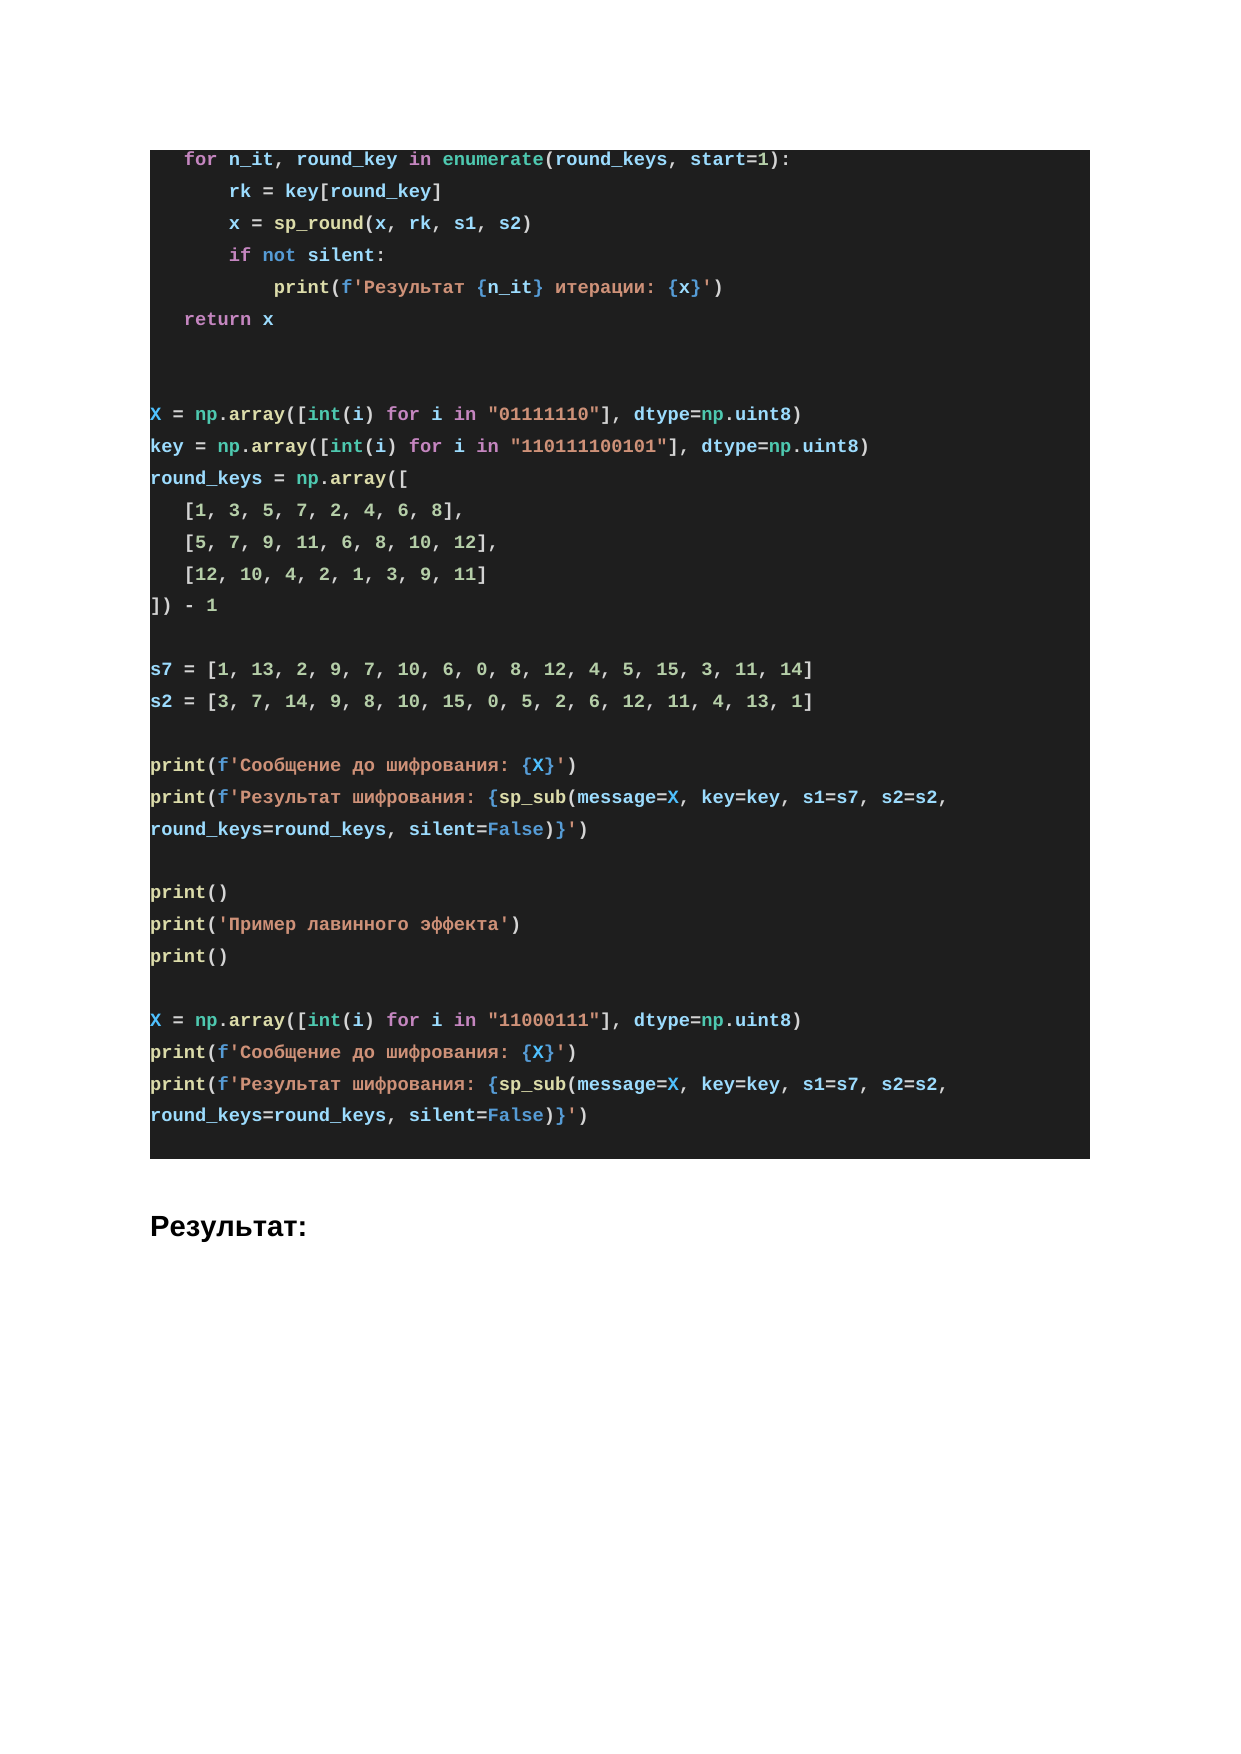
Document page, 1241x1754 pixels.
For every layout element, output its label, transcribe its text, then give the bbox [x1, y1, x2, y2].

text return x [150, 309, 1090, 331]
text print() [150, 947, 1090, 968]
text [5, 7, 9, 11, 6, 8, 10, 12], [150, 532, 1090, 554]
text [1, 3, 5, 7, 2, 4, 6, 8], [150, 501, 1090, 522]
text x = sp_round(x, rk, s1, s2) [150, 214, 1090, 235]
text s2 = [3, 7, 14, 9, 8, 10, 15, 0, 5, 2, 6, 12, 11, 4, 13, 1] [150, 692, 1090, 713]
text X = np.array([int(i) for i in "01111110"], dtype=np.uint8) [150, 405, 1090, 426]
text print('Пример лавинного эффекта') [150, 915, 1090, 936]
text X = np.array([int(i) for i in "11000111"], dtype=np.uint8) [150, 1011, 1090, 1032]
text s7 = [1, 13, 2, 9, 7, 10, 6, 0, 8, 12, 4, 5, 15, 3, 11, 14] [150, 660, 1090, 681]
text round_keys = np.array([ [150, 469, 1090, 490]
text for n_it, round_key in enumerate(round_keys, start=1): [150, 150, 1090, 171]
text Результат: [150, 1208, 1090, 1242]
text print(f'Сообщение до шифрования: {X}') [150, 1042, 1090, 1064]
text ]) - 1 [150, 596, 1090, 617]
text print(f'Результат шифрования: {sp_sub(message=X, key=key, s1=s7, s2=s2, round_keys=round_keys, silent=False)}') [150, 1074, 1090, 1127]
text key = np.array([int(i) for i in "110111100101"], dtype=np.uint8) [150, 437, 1090, 458]
text print(f'Результат шифрования: {sp_sub(message=X, key=key, s1=s7, s2=s2, round_keys=round_keys, silent=False)}') [150, 787, 1090, 841]
text [12, 10, 4, 2, 1, 3, 9, 11] [150, 564, 1090, 586]
text print() [150, 883, 1090, 904]
text if not silent: [150, 246, 1090, 267]
text print(f'Результат {n_it} итерации: {x}') [150, 277, 1090, 299]
text rk = key[round_key] [150, 182, 1090, 203]
text print(f'Сообщение до шифрования: {X}') [150, 756, 1090, 777]
